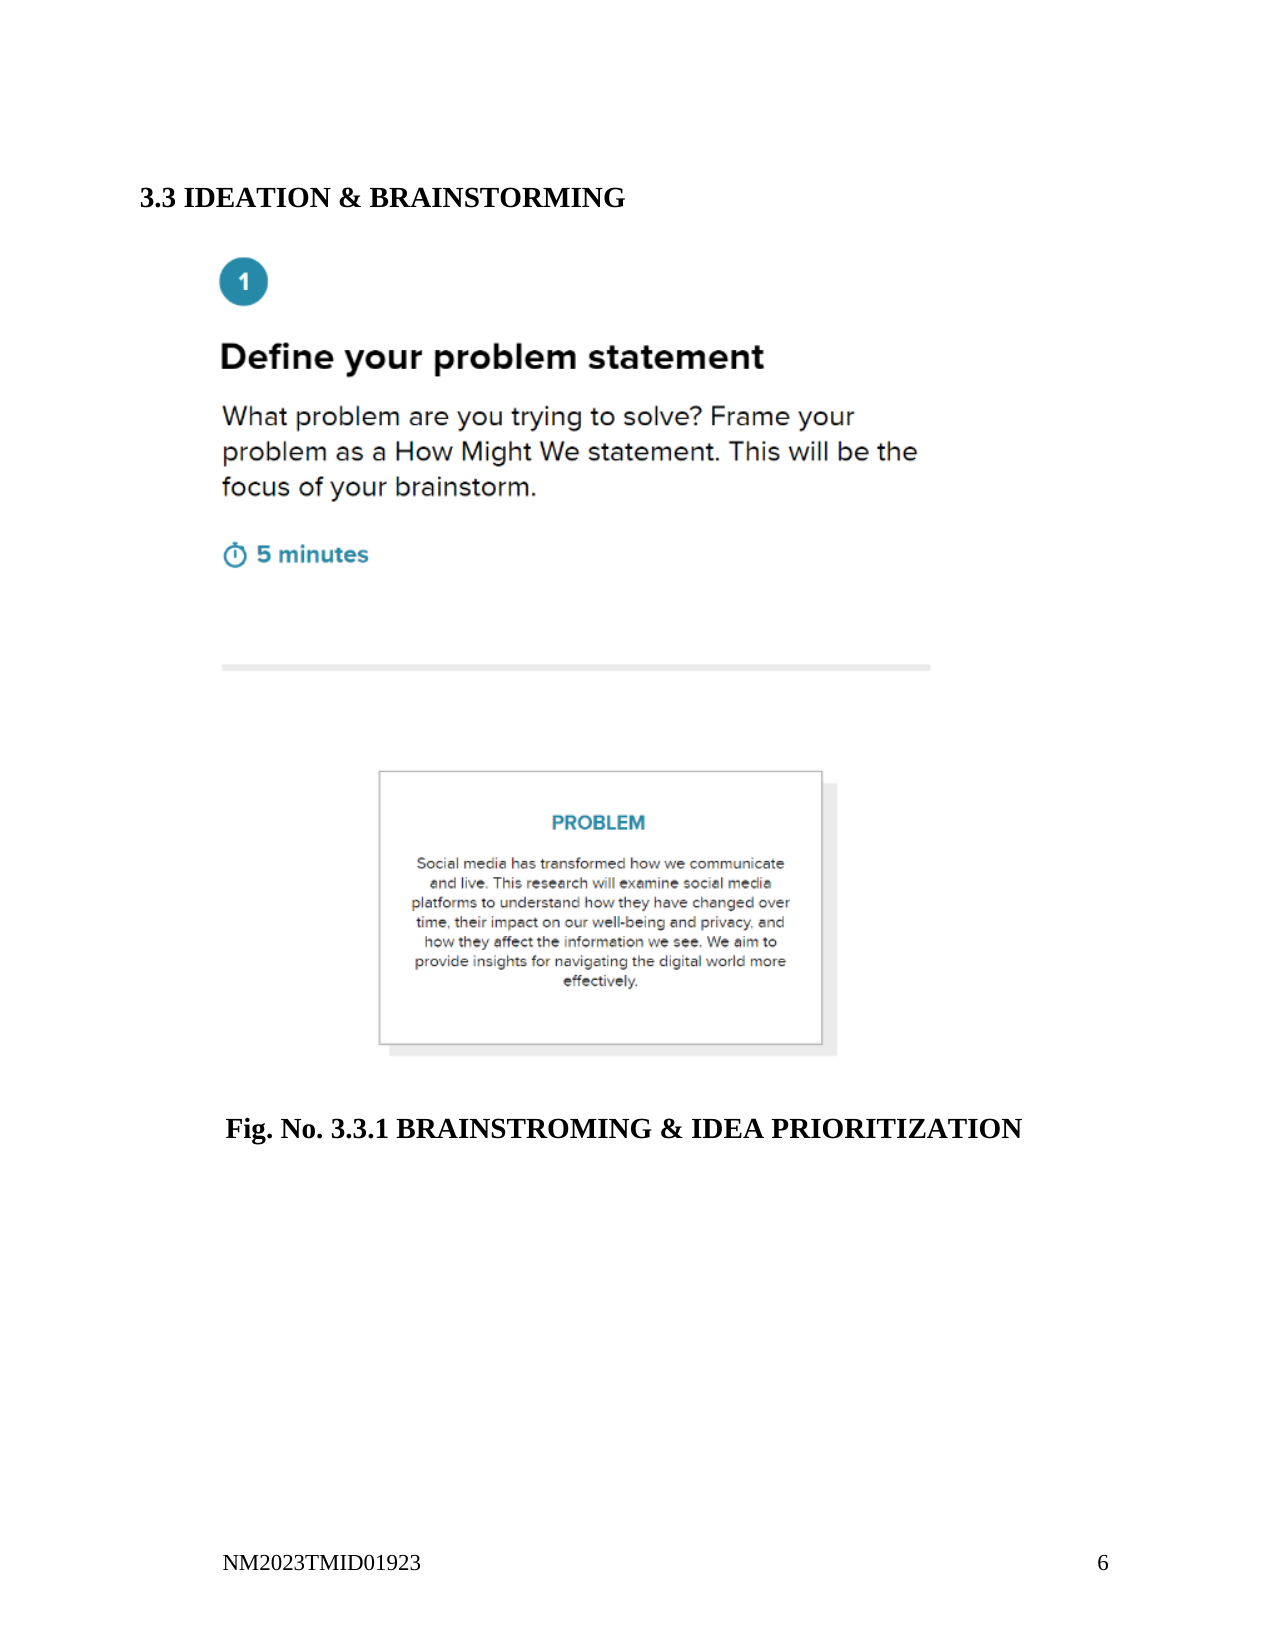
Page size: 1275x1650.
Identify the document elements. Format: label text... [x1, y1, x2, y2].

picture [139, 230, 1083, 1099]
text Fig. No. 3.3.1 BRAINSTROMING & IDEA PRIORITIZATION [139, 1111, 1108, 1145]
text 3.3 IDEATION & BRAINSTORMING [139, 180, 1108, 214]
